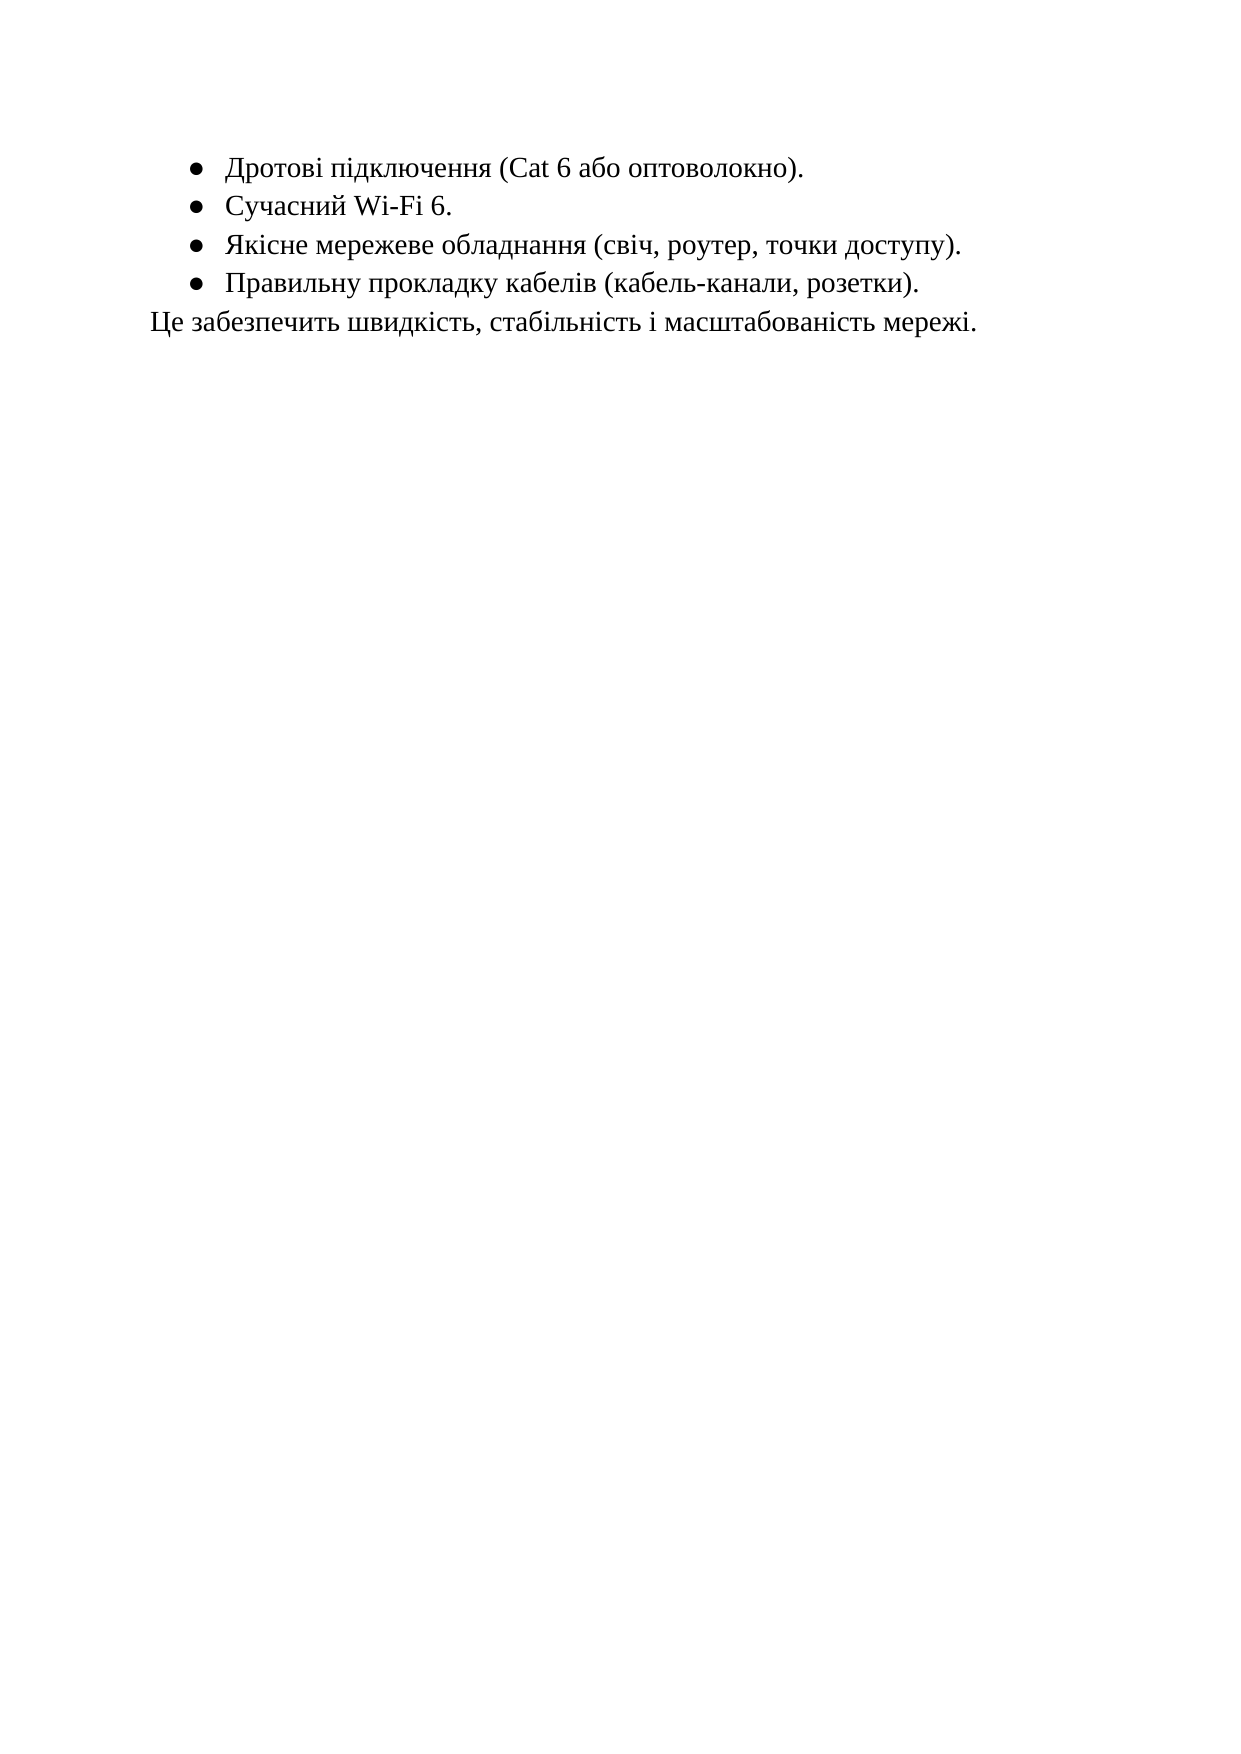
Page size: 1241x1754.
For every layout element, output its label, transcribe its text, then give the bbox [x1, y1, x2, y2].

list Дротові підключення (Cat 6 або оптоволокно). [187, 150, 1090, 183]
text Це забезпечить швидкість, стабільність і масштабованість мережі. [150, 304, 1090, 338]
list Сучасний Wi-Fi 6. [187, 188, 1090, 222]
list Якісне мережеве обладнання (свіч, роутер, точки доступу). [187, 227, 1090, 261]
list Правильну прокладку кабелів (кабель-канали, розетки). [187, 266, 1090, 299]
